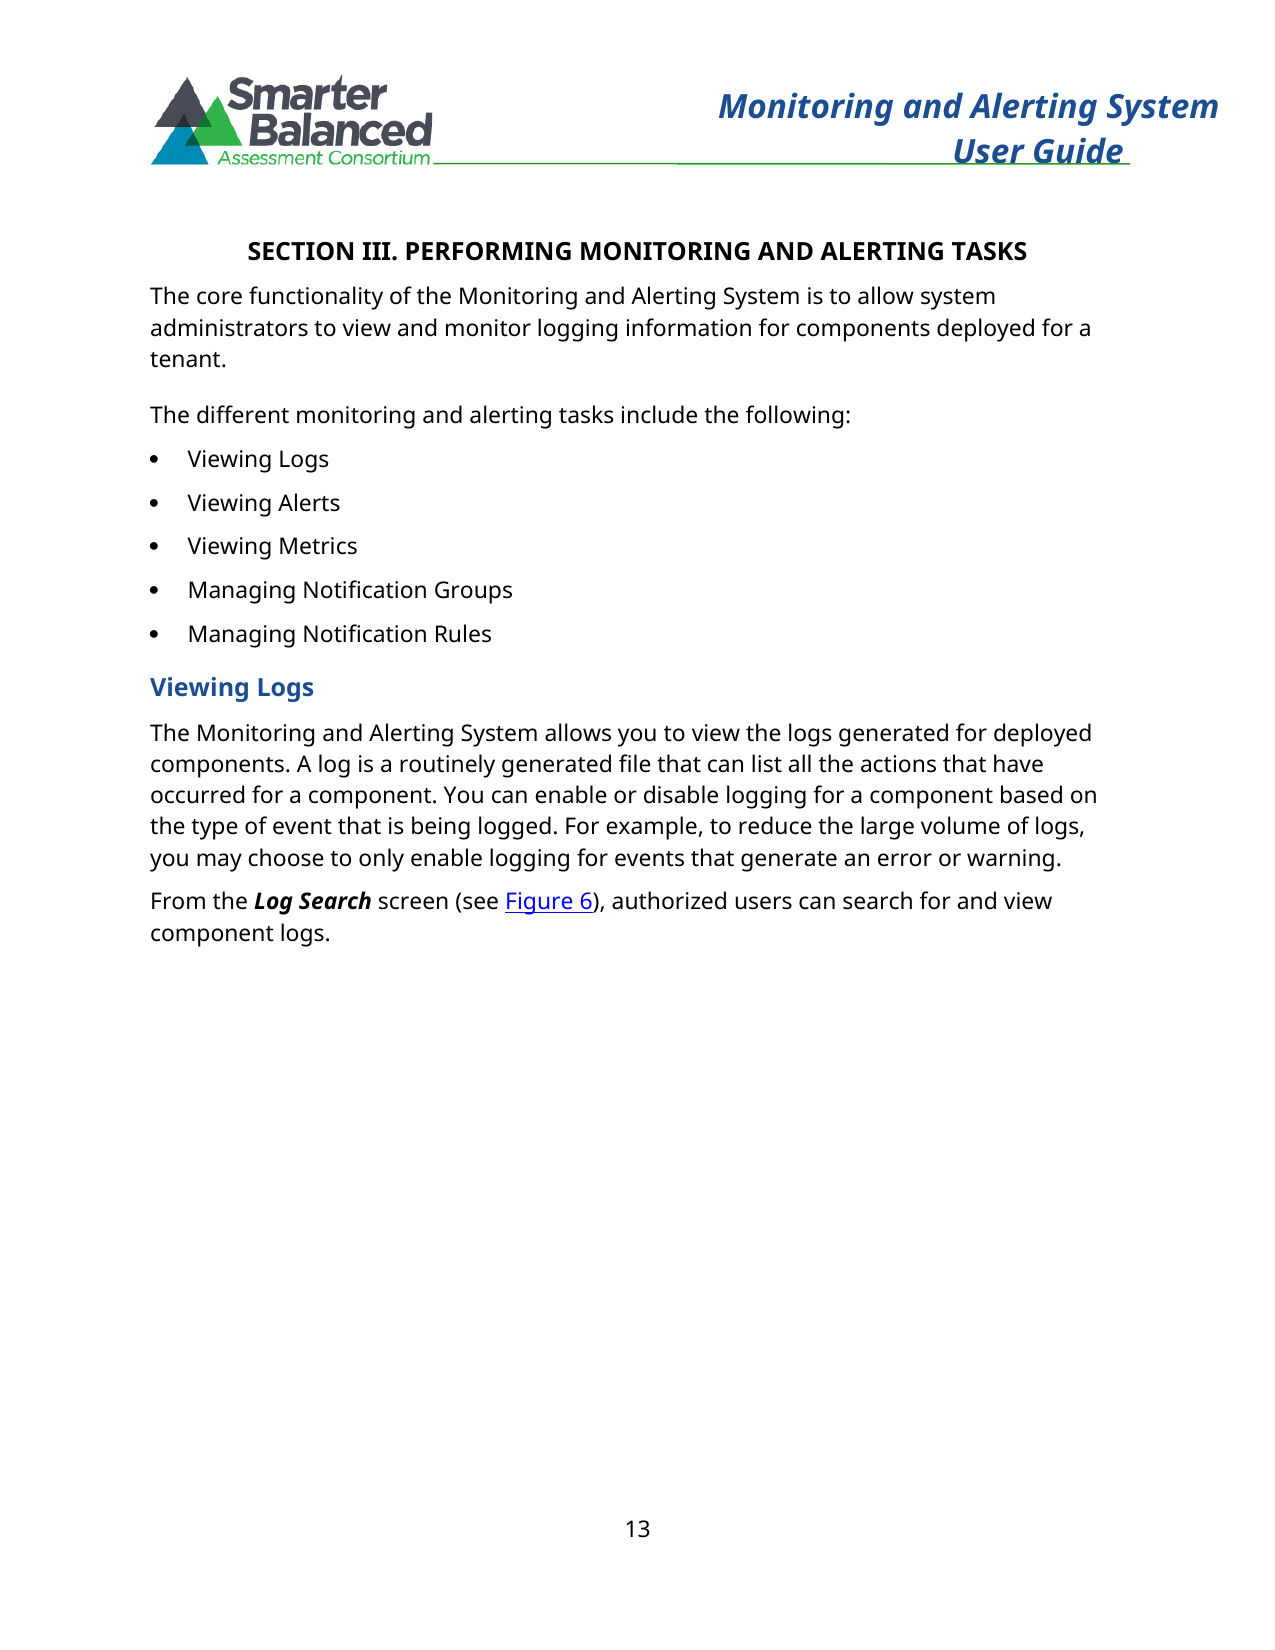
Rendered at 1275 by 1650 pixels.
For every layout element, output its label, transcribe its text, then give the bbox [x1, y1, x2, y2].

text From the Log Search screen (see Figure 6), authorized users can search for and view component logs. [150, 885, 1125, 948]
list Viewing Metrics [150, 530, 1125, 562]
list Managing Notification Groups [150, 574, 1125, 605]
list Viewing Alerts [150, 487, 1125, 518]
subtitle Section III. Performing Monitoring and Alerting Tasks [150, 234, 1125, 268]
text The Monitoring and Alerting System allows you to view the logs generated for deployed components. A log is a routinely generated file that can list all the actions that have occurred for a component. You can enable or disable logging for a component based on the type of event that is being logged. For example, to reduce the large volume of logs, you may choose to only enable logging for events that generate an error or warning. [150, 716, 1125, 873]
subtitle Viewing Logs [150, 670, 1125, 704]
text The different monitoring and alerting tasks include the following: [150, 399, 1125, 430]
text The core functionality of the Monitoring and Alerting System is to allow system administrators to view and monitor logging information for components deployed for a tenant. [150, 280, 1125, 374]
picture [150, 75, 433, 165]
list Viewing Logs [150, 443, 1125, 474]
list Managing Notification Rules [150, 618, 1125, 649]
